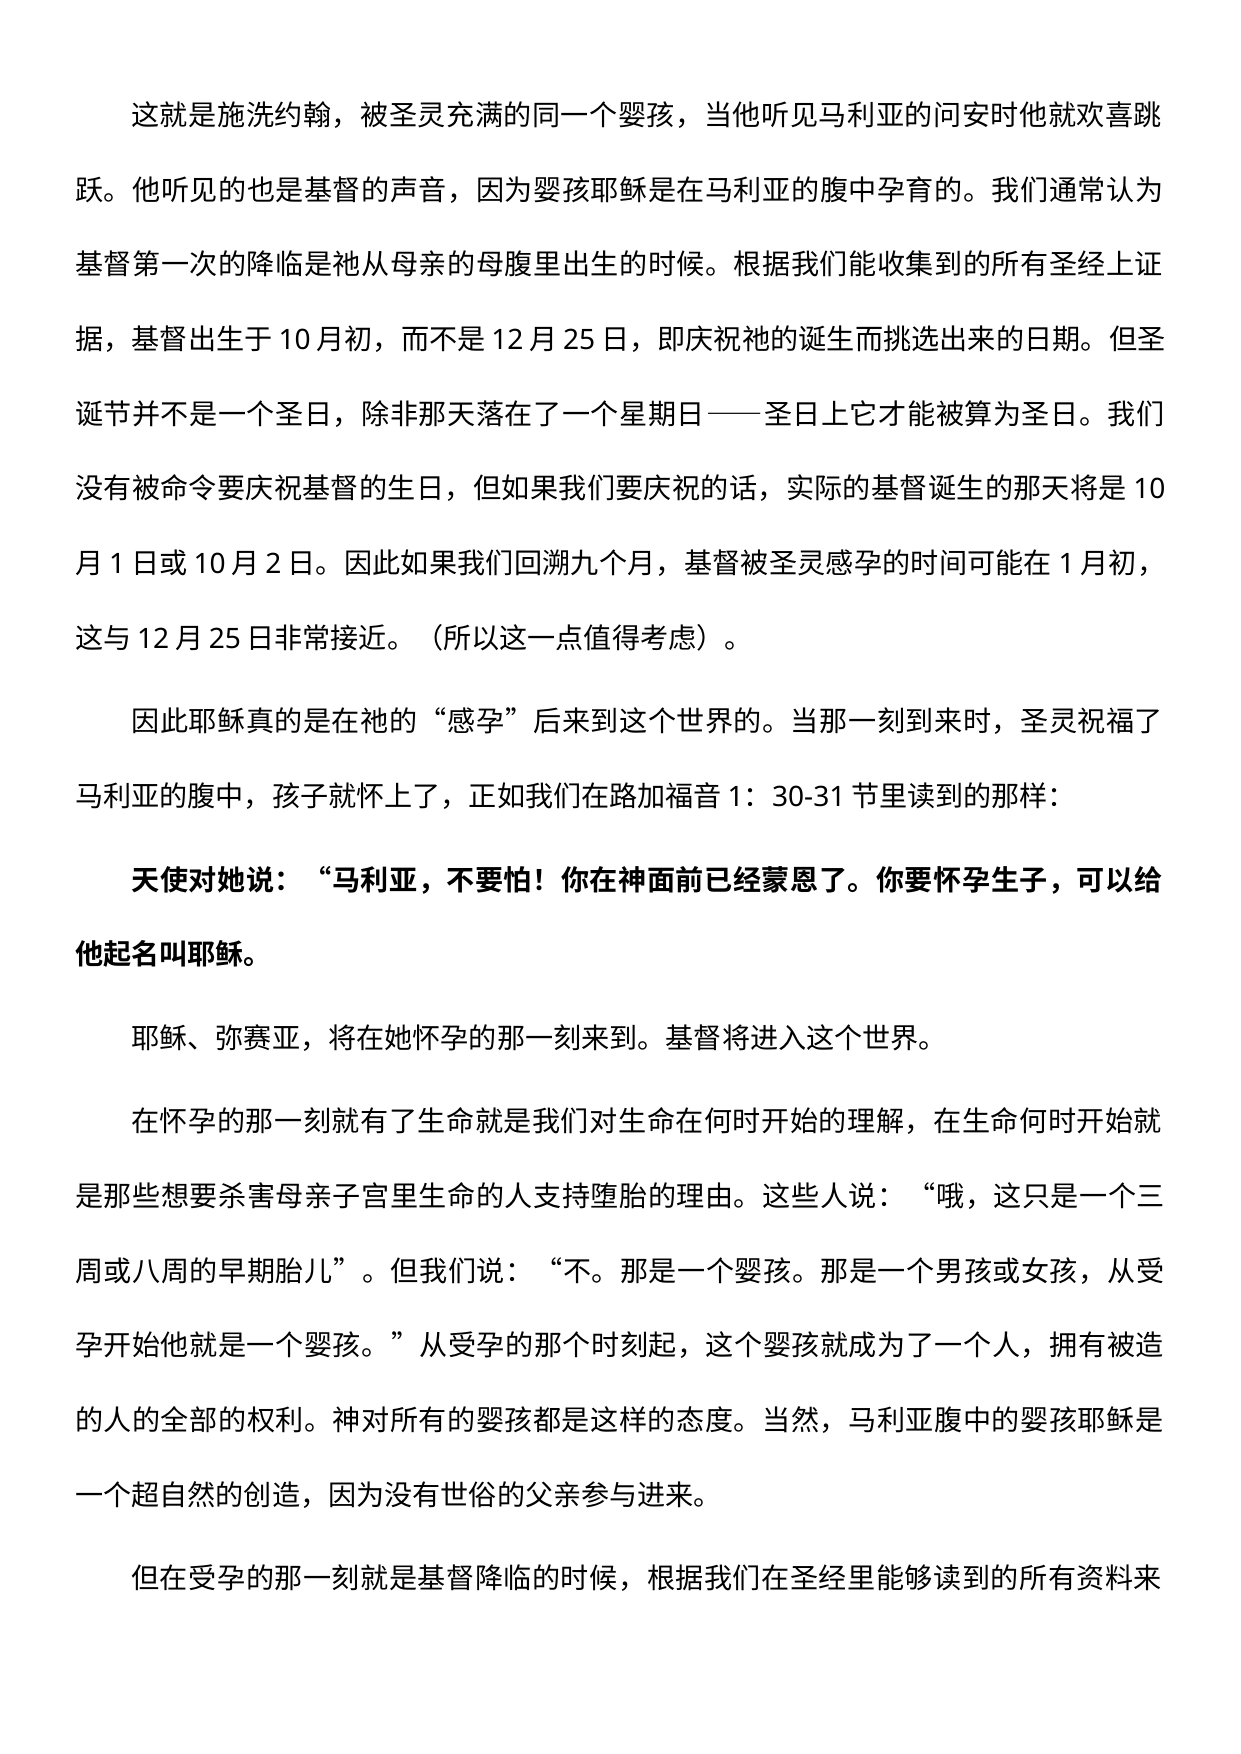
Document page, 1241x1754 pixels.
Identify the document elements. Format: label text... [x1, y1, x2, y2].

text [75, 1544, 1165, 1609]
text 天使对她说：“马利亚，不要怕！你在神面前已经蒙恩了。你要怀孕生子，可以给他起名叫耶稣。 [75, 845, 1165, 985]
text 这就是施洗约翰，被圣灵充满的同一个婴孩，当他听见马利亚的问安时他就欢喜跳跃。他听见的也是基督的声音，因为婴孩耶稣是在马利亚的腹中孕育的。我们通常认为基督第一次的降临是祂从母亲的母腹里出生的时候。根据我们能收集到的所有圣经上证据，基督出生于10月初，而不是12月25日，即庆祝祂的诞生而挑选出来的日期。但圣诞节并不是一个圣日，除非那天落在了一个星期日——圣日上它才能被算为圣日。我们没有被命令要庆祝基督的生日，但如果我们要庆祝的话，实际的基督诞生的那天将是10月1日或10月2日。因此如果我们回溯九个月，基督被圣灵感孕的时间可能在1月初，这与12月25日非常接近。（所以这一点值得考虑）。 [75, 81, 1165, 668]
text 在怀孕的那一刻就有了生命就是我们对生命在何时开始的理解，在生命何时开始就是那些想要杀害母亲子宫里生命的人支持堕胎的理由。这些人说：“哦，这只是一个三周或八周的早期胎儿”。但我们说：“不。那是一个婴孩。那是一个男孩或女孩，从受孕开始他就是一个婴孩。”从受孕的那个时刻起，这个婴孩就成为了一个人，拥有被造的人的全部的权利。神对所有的婴孩都是这样的态度。当然，马利亚腹中的婴孩耶稣是一个超自然的创造，因为没有世俗的父亲参与进来。 [75, 1087, 1165, 1526]
text 因此耶稣真的是在祂的“感孕”后来到这个世界的。当那一刻到来时，圣灵祝福了马利亚的腹中，孩子就怀上了，正如我们在路加福音1：30-31节里读到的那样： [75, 687, 1165, 827]
text 耶稣、弥赛亚，将在她怀孕的那一刻来到。基督将进入这个世界。 [75, 1003, 1165, 1068]
